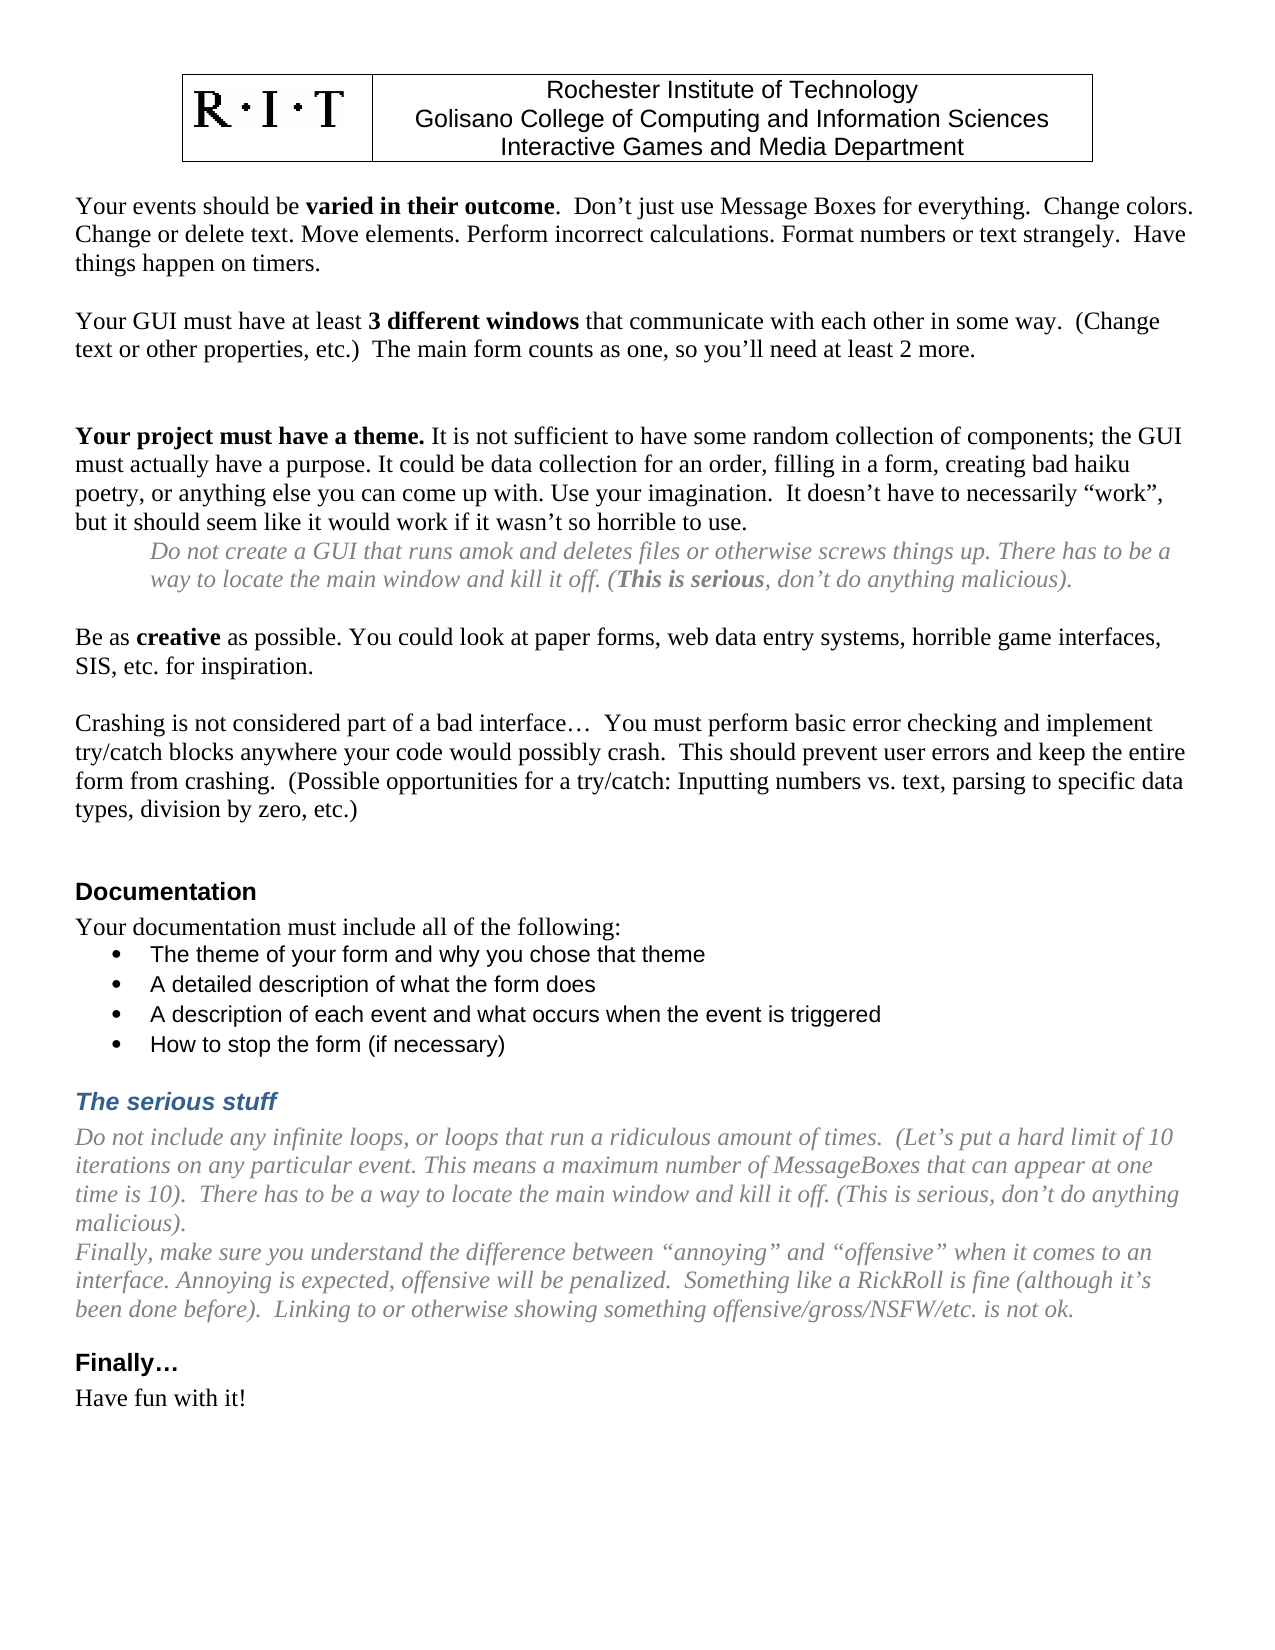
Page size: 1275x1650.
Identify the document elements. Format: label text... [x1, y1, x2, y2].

text Your events should be varied in their outcome. Don’t just use Message Boxes for everything. Change colors. Change or delete text. Move elements. Perform incorrect calculations. Format numbers or text strangely. Have things happen on timers. [75, 191, 1200, 277]
list How to stop the form (if necessary) [112, 1031, 1200, 1058]
text Do not create a GUI that runs amok and deletes files or otherwise screws things up. There has to be a way to locate the main window and kill it off. (This is serious, don’t do anything malicious). [150, 536, 1200, 593]
text Your documentation must include all of the following: [75, 912, 1200, 941]
list The theme of your form and why you chose that theme [112, 941, 1200, 967]
text Your project must have a theme. It is not sufficient to have some random collection of components; the GUI must actually have a purpose. It could be data collection for an order, filling in a form, creating bad haiku poetry, or anything else you can come up with. Use your imagination. It doesn’t have to necessarily “work”, but it should seem like it would work if it wasn’t so horrible to use. [75, 421, 1200, 536]
text Crashing is not considered part of a bad interface… You must perform basic error checking and implement try/catch blocks anywhere your code would possibly crash. This should prevent user errors and keep the entire form from crashing. (Possible opportunities for a try/catch: Inputting numbers vs. text, parsing to specific data types, division by zero, etc.) [75, 708, 1200, 823]
subtitle Finally… [75, 1348, 1200, 1377]
text Be as creative as possible. You could look at paper forms, web data entry systems, horrible game interfaces, SIS, etc. for inspiration. [75, 622, 1200, 679]
text Do not include any infinite loops, or loops that run a ridiculous amount of times. (Let’s put a hard limit of 10 iterations on any particular event. This means a maximum number of MessageBoxes that can appear at one time is 10). There has to be a way to locate the main window and kill it off. (This is serious, don’t do anything malicious). [75, 1122, 1200, 1237]
list A description of each event and what occurs when the event is triggered [112, 1001, 1200, 1028]
text Your GUI must have at least 3 different windows that communicate with each other in some way. (Change text or other properties, etc.) The main form counts as one, so you’ll need at least 2 more. [75, 306, 1200, 363]
subtitle Documentation [75, 877, 1200, 906]
text Have fun with it! [75, 1383, 1200, 1412]
picture [194, 87, 348, 131]
subtitle The serious stuff [75, 1087, 1200, 1115]
list A detailed description of what the form does [112, 971, 1200, 997]
text Finally, make sure you understand the difference between “annoying” and “offensive” when it comes to an interface. Annoying is expected, offensive will be penalized. Something like a RickRoll is fine (although it’s been done before). Linking to or otherwise showing something offensive/gross/NSFW/etc. is not ok. [75, 1237, 1200, 1323]
